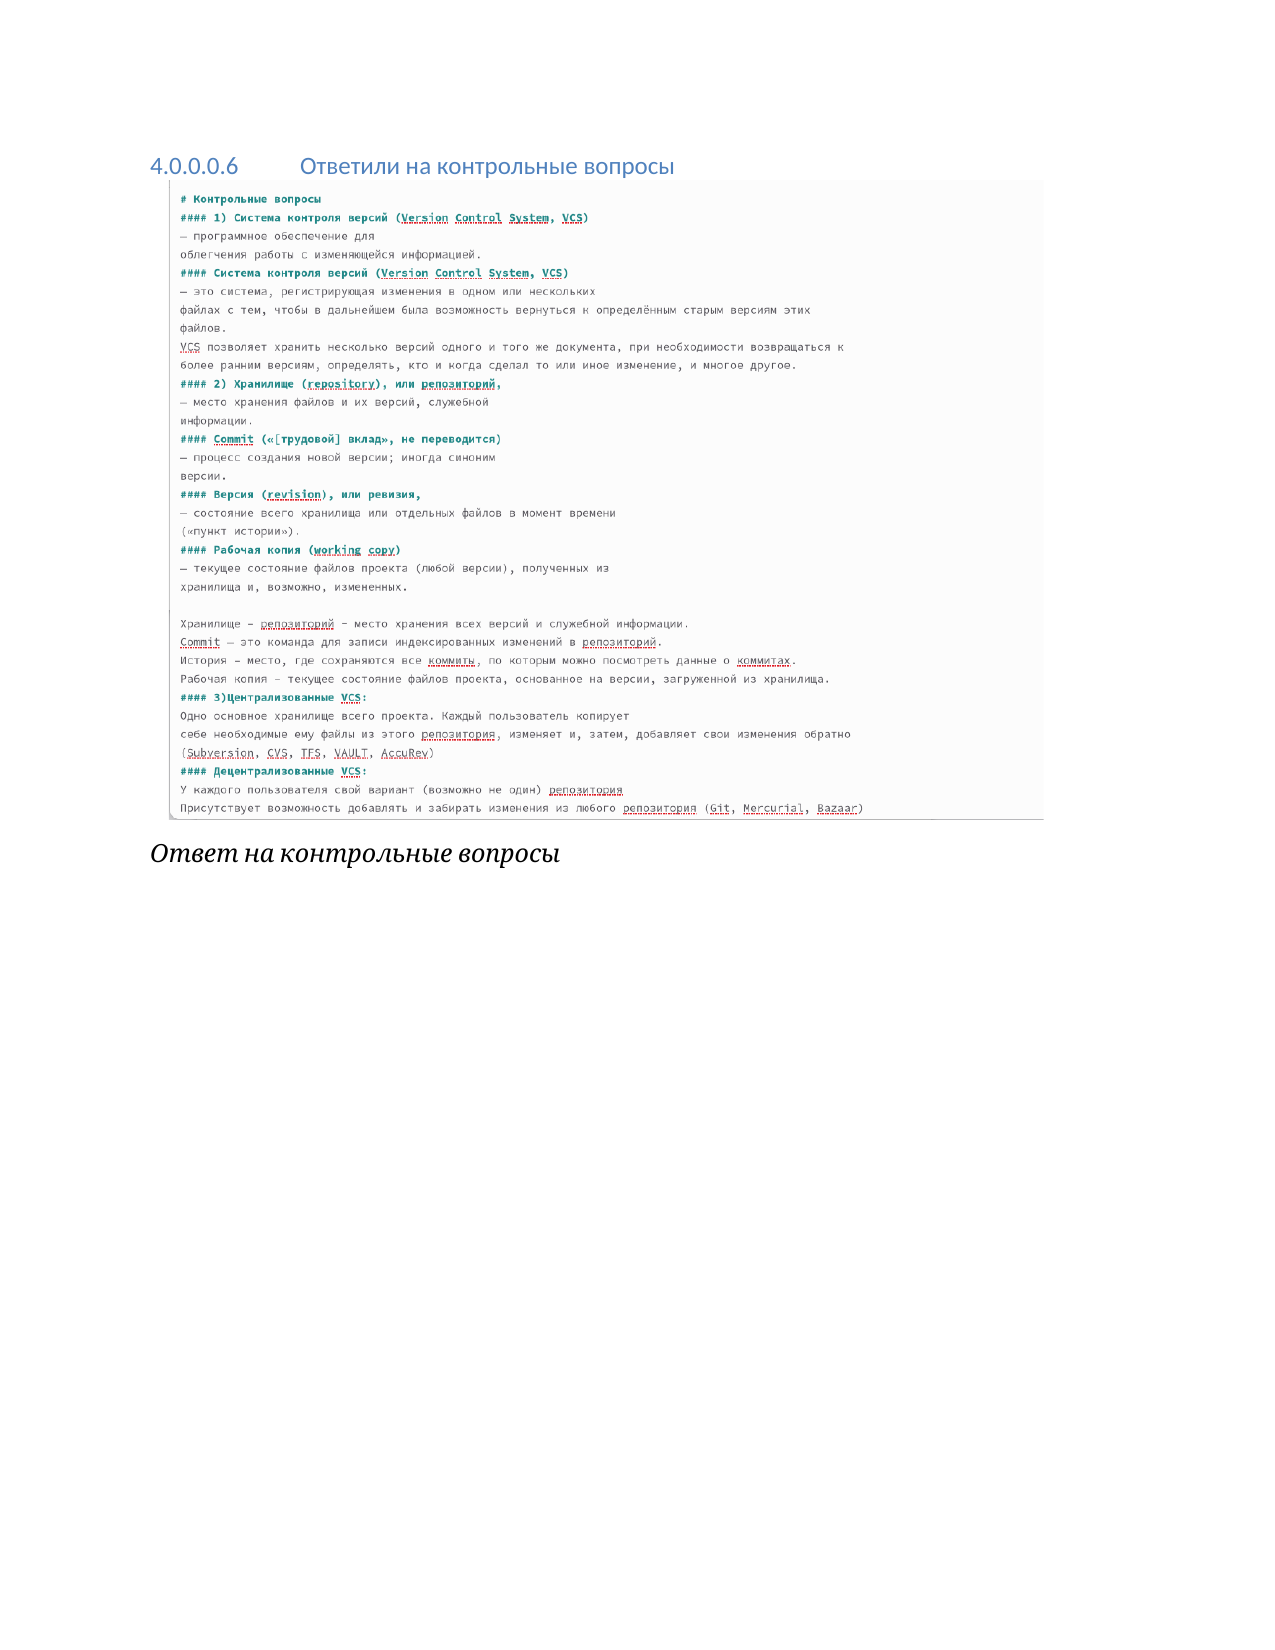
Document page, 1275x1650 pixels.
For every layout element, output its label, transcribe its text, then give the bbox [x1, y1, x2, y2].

subtitle 4.0.0.0.6 Ответили на контрольные вопросы [150, 150, 1125, 181]
text Ответ на контрольные вопросы [150, 840, 1125, 869]
picture [168, 180, 1044, 820]
